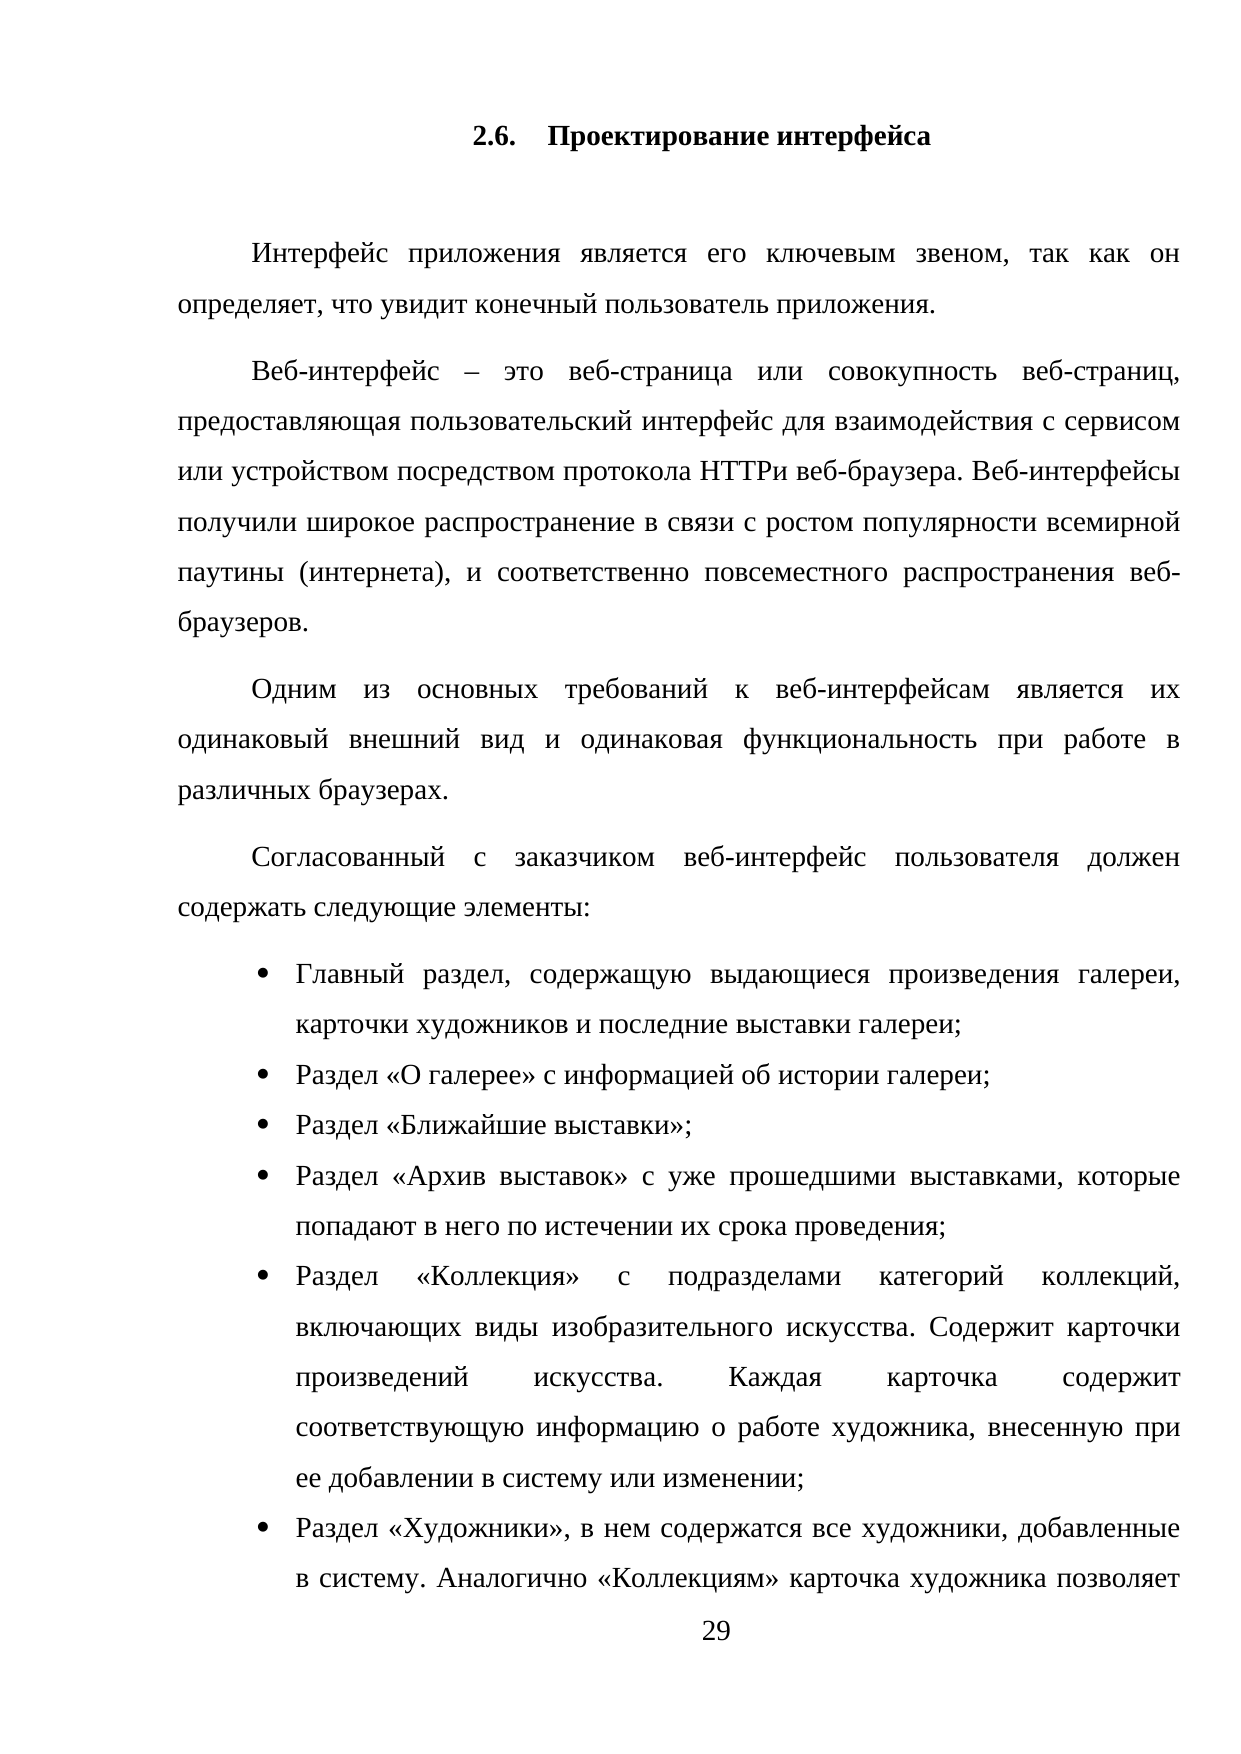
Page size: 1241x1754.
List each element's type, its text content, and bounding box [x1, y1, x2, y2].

list Главный раздел, содержащую выдающиеся произведения галереи, карточки художников и последние выставки галереи; [258, 956, 1181, 1040]
list Раздел «О галерее» с информацией об истории галереи; [258, 1057, 1181, 1091]
list Раздел «Архив выставок» с уже прошедшими выставками, которые попадают в него по истечении их срока проведения; [258, 1158, 1181, 1242]
text Одним из основных требований к веб-интерфейсам является их одинаковый внешний вид и одинаковая функциональность при работе в различных браузерах. [177, 671, 1181, 805]
text Веб-интерфейс – это веб-страница или совокупность веб-страниц, предоставляющая пользовательский интерфейс для взаимодействия с сервисом или устройством посредством протокола HTTPи веб-браузера. Веб-интерфейсы получили широкое распространение в связи с ростом популярности всемирной паутины (интернета), и соответственно повсеместного распространения веб-браузеров. [177, 353, 1181, 638]
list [258, 1510, 1181, 1594]
text Согласованный с заказчиком веб-интерфейс пользователя должен содержать следующие элементы: [177, 839, 1181, 923]
text Интерфейс приложения является его ключевым звеном, так как он определяет, что увидит конечный пользователь приложения. [177, 235, 1181, 319]
list Раздел «Ближайшие выставки»; [258, 1107, 1181, 1141]
list Проектирование интерфейса [222, 118, 1181, 152]
list Раздел «Коллекция» с подразделами категорий коллекций, включающих виды изобразительного искусства. Содержит карточки произведений искусства. Каждая карточка содержит соответствующую информацию о работе художника, внесенную при ее добавлении в систему или изменении; [258, 1258, 1181, 1493]
